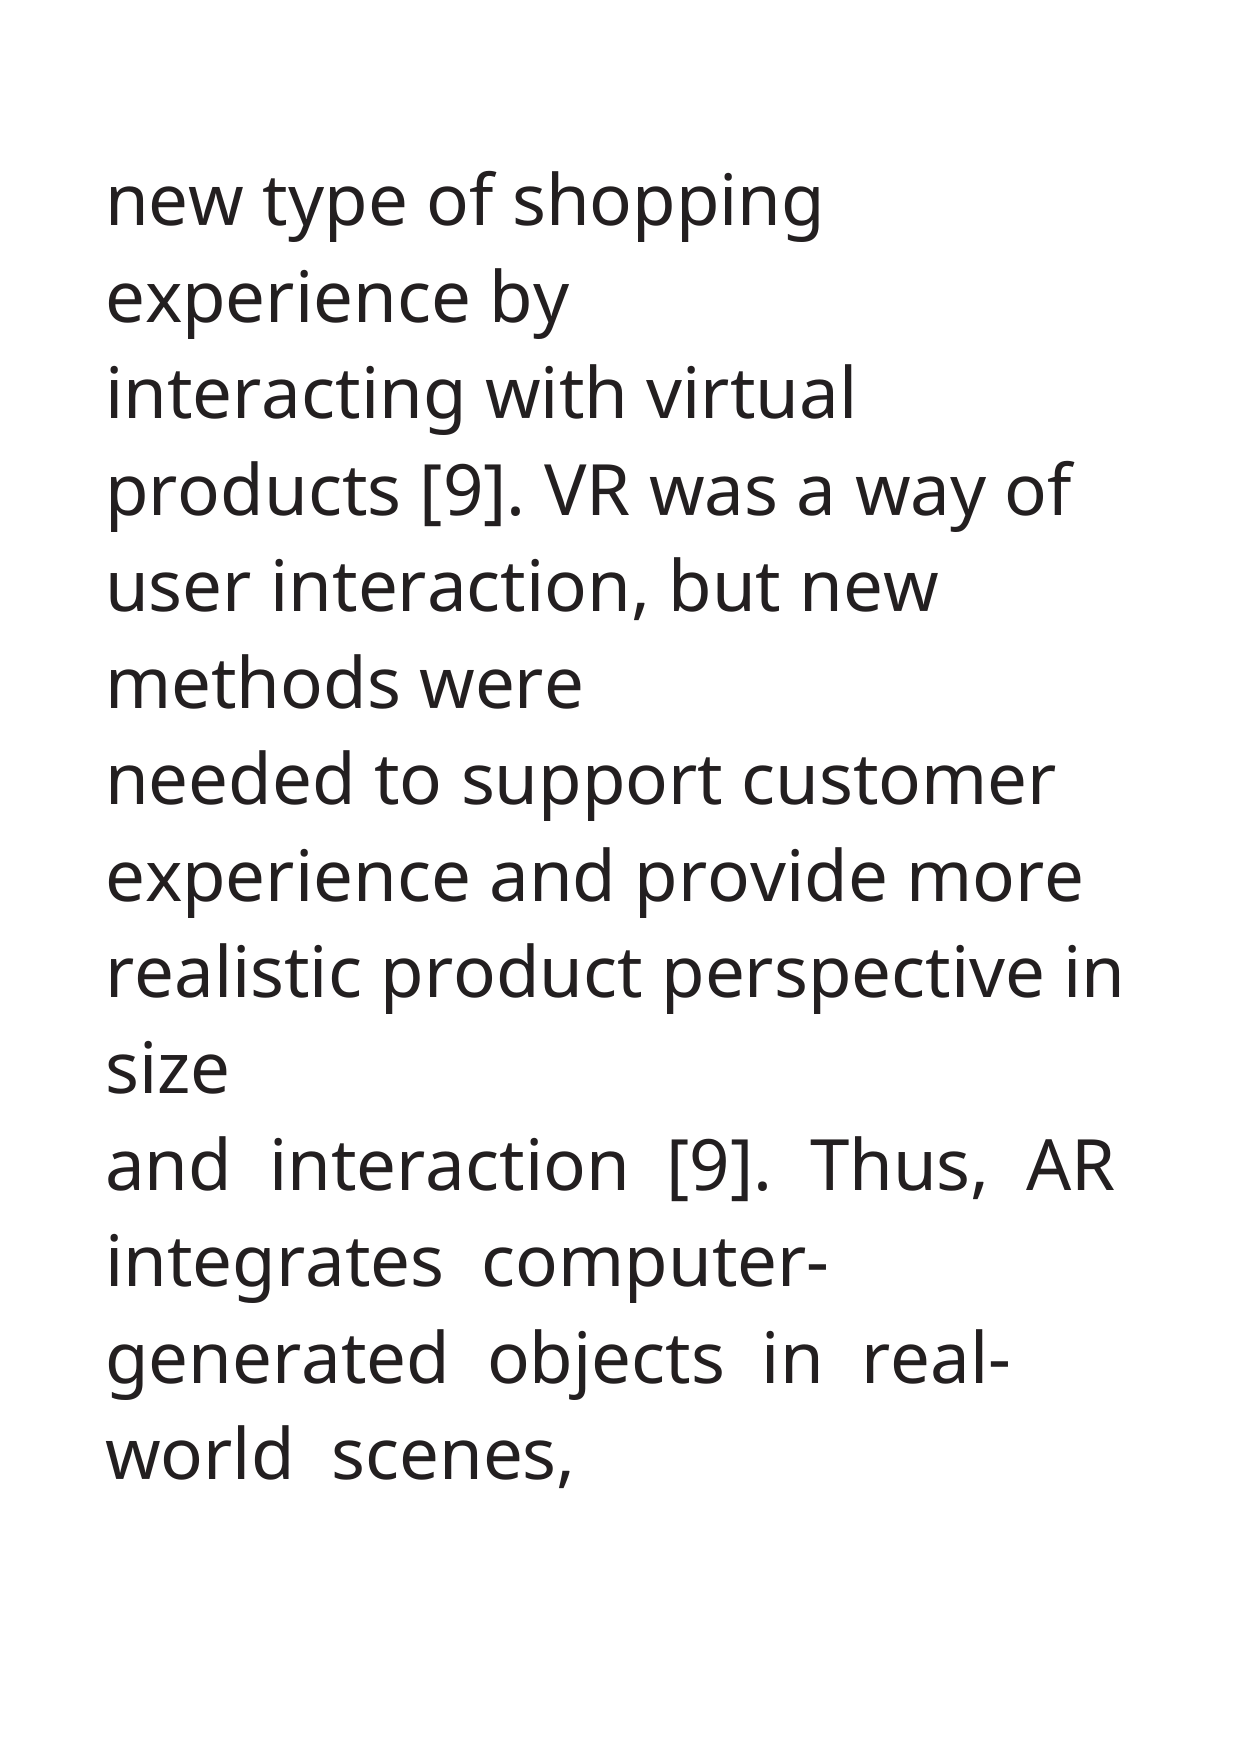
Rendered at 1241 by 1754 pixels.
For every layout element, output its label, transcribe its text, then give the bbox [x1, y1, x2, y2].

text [105, 150, 1135, 343]
text interacting with virtual products [9]. VR was a way of user interaction, but new methods were [105, 343, 1135, 729]
text and interaction [9]. Thus, AR integrates computer-generated objects in real-world scenes, [105, 1114, 1135, 1500]
text needed to support customer experience and provide more realistic product perspective in size [105, 729, 1135, 1114]
